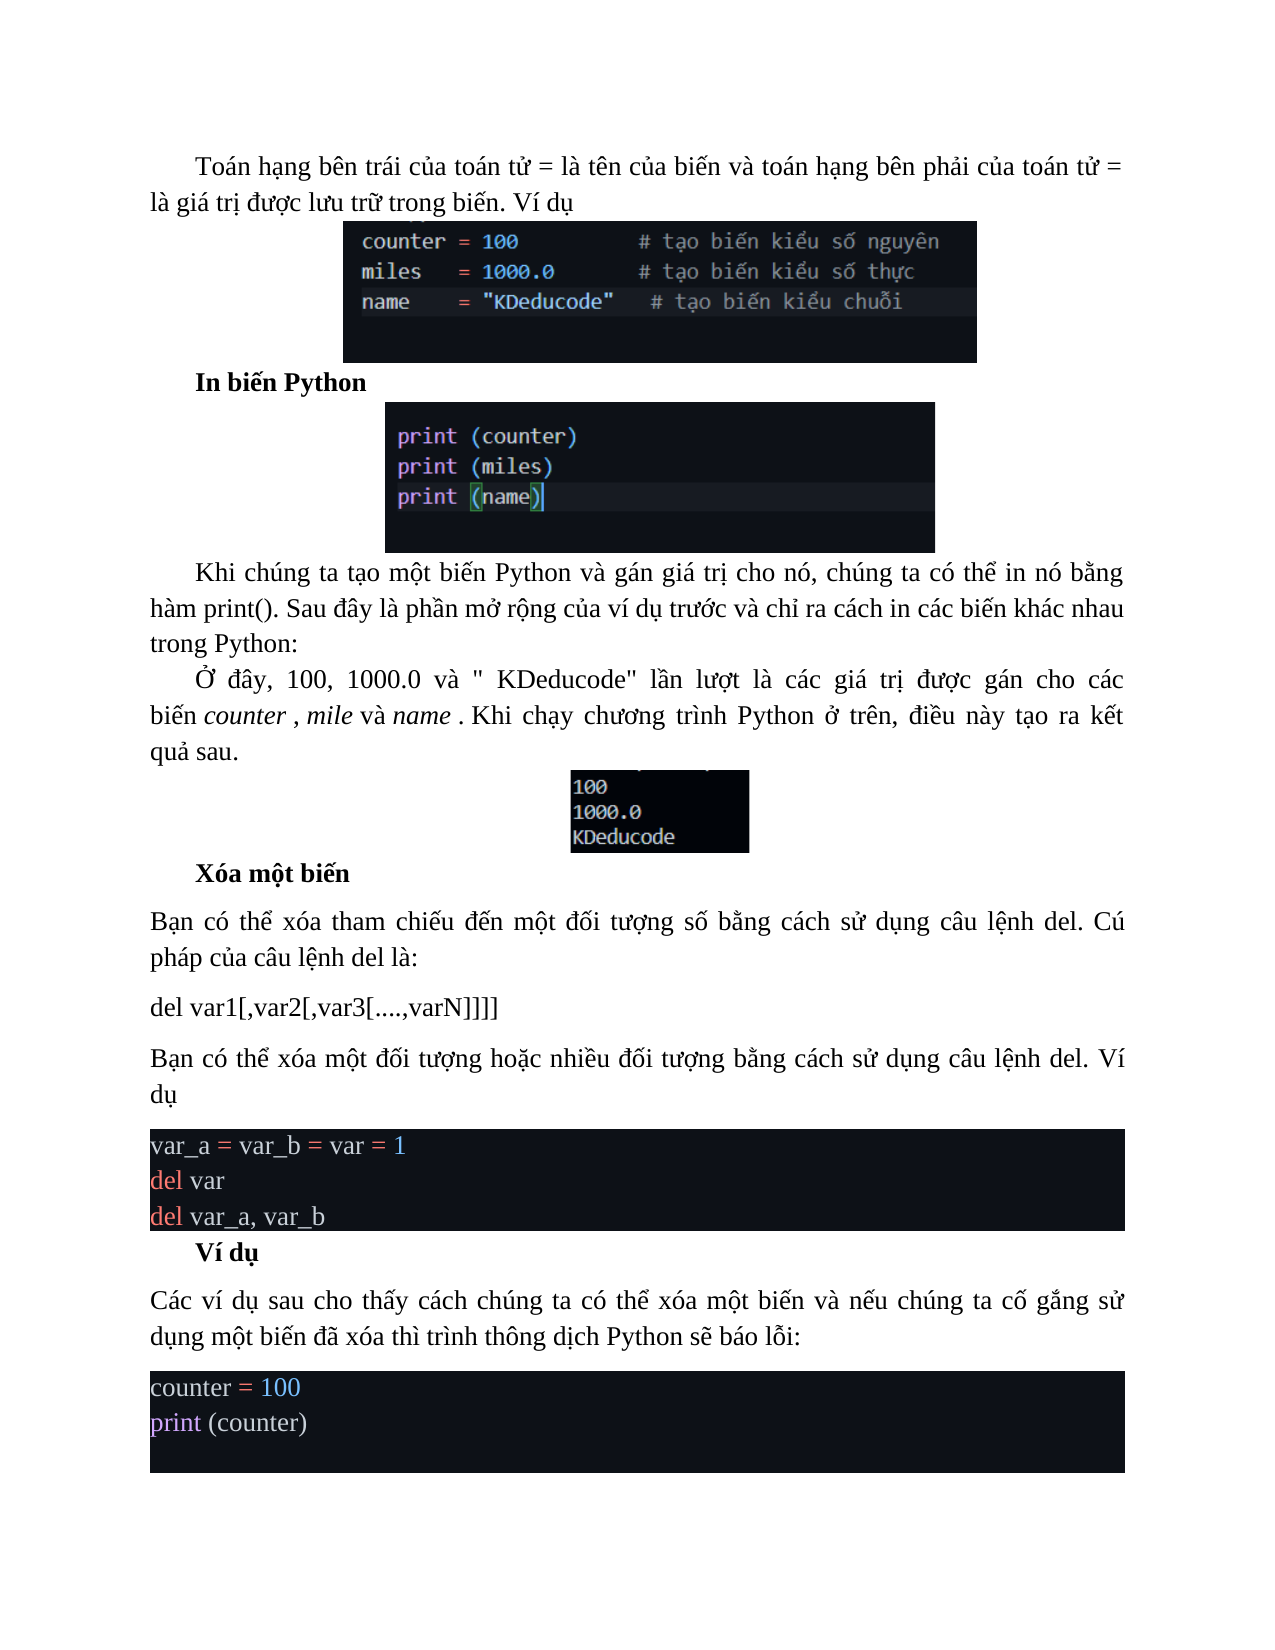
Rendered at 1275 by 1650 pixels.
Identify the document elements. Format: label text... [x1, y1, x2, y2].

text del var1[,var2[,var3[....,varN]]]] [150, 992, 1125, 1023]
picture [570, 770, 750, 853]
text del var_a, var_b [150, 1200, 1125, 1231]
text Toán hạng bên trái của toán tử = là tên của biến và toán hạng bên phải của toán tử = là giá trị được lưu trữ trong biến. Ví dụ [150, 150, 1125, 217]
text print (counter) [150, 1406, 1125, 1437]
text Ví dụ [150, 1236, 1125, 1267]
text Bạn có thể xóa tham chiếu đến một đối tượng số bằng cách sử dụng câu lệnh del. Cú pháp của câu lệnh del là: [150, 905, 1125, 972]
picture [343, 221, 977, 363]
text var_a = var_b = var = 1 [150, 1129, 1125, 1160]
text In biến Python [150, 367, 1125, 398]
text del var [150, 1164, 1125, 1196]
text counter = 100 [150, 1371, 1125, 1402]
text Xóa một biến [150, 857, 1125, 888]
text Ở đây, 100, 1000.0 và " KDeducode" lần lượt là các giá trị được gán cho các biến counter , mile và name . Khi chạy chương trình Python ở trên, điều này tạo ra kết quả sau. [150, 663, 1125, 766]
picture [385, 402, 936, 553]
text Các ví dụ sau cho thấy cách chúng ta có thể xóa một biến và nếu chúng ta cố gắng sử dụng một biến đã xóa thì trình thông dịch Python sẽ báo lỗi: [150, 1284, 1125, 1351]
text Bạn có thể xóa một đối tượng hoặc nhiều đối tượng bằng cách sử dụng câu lệnh del. Ví dụ [150, 1042, 1125, 1109]
text Khi chúng ta tạo một biến Python và gán giá trị cho nó, chúng ta có thể in nó bằng hàm print(). Sau đây là phần mở rộng của ví dụ trước và chỉ ra cách in các biến khác nhau trong Python: [150, 556, 1125, 659]
